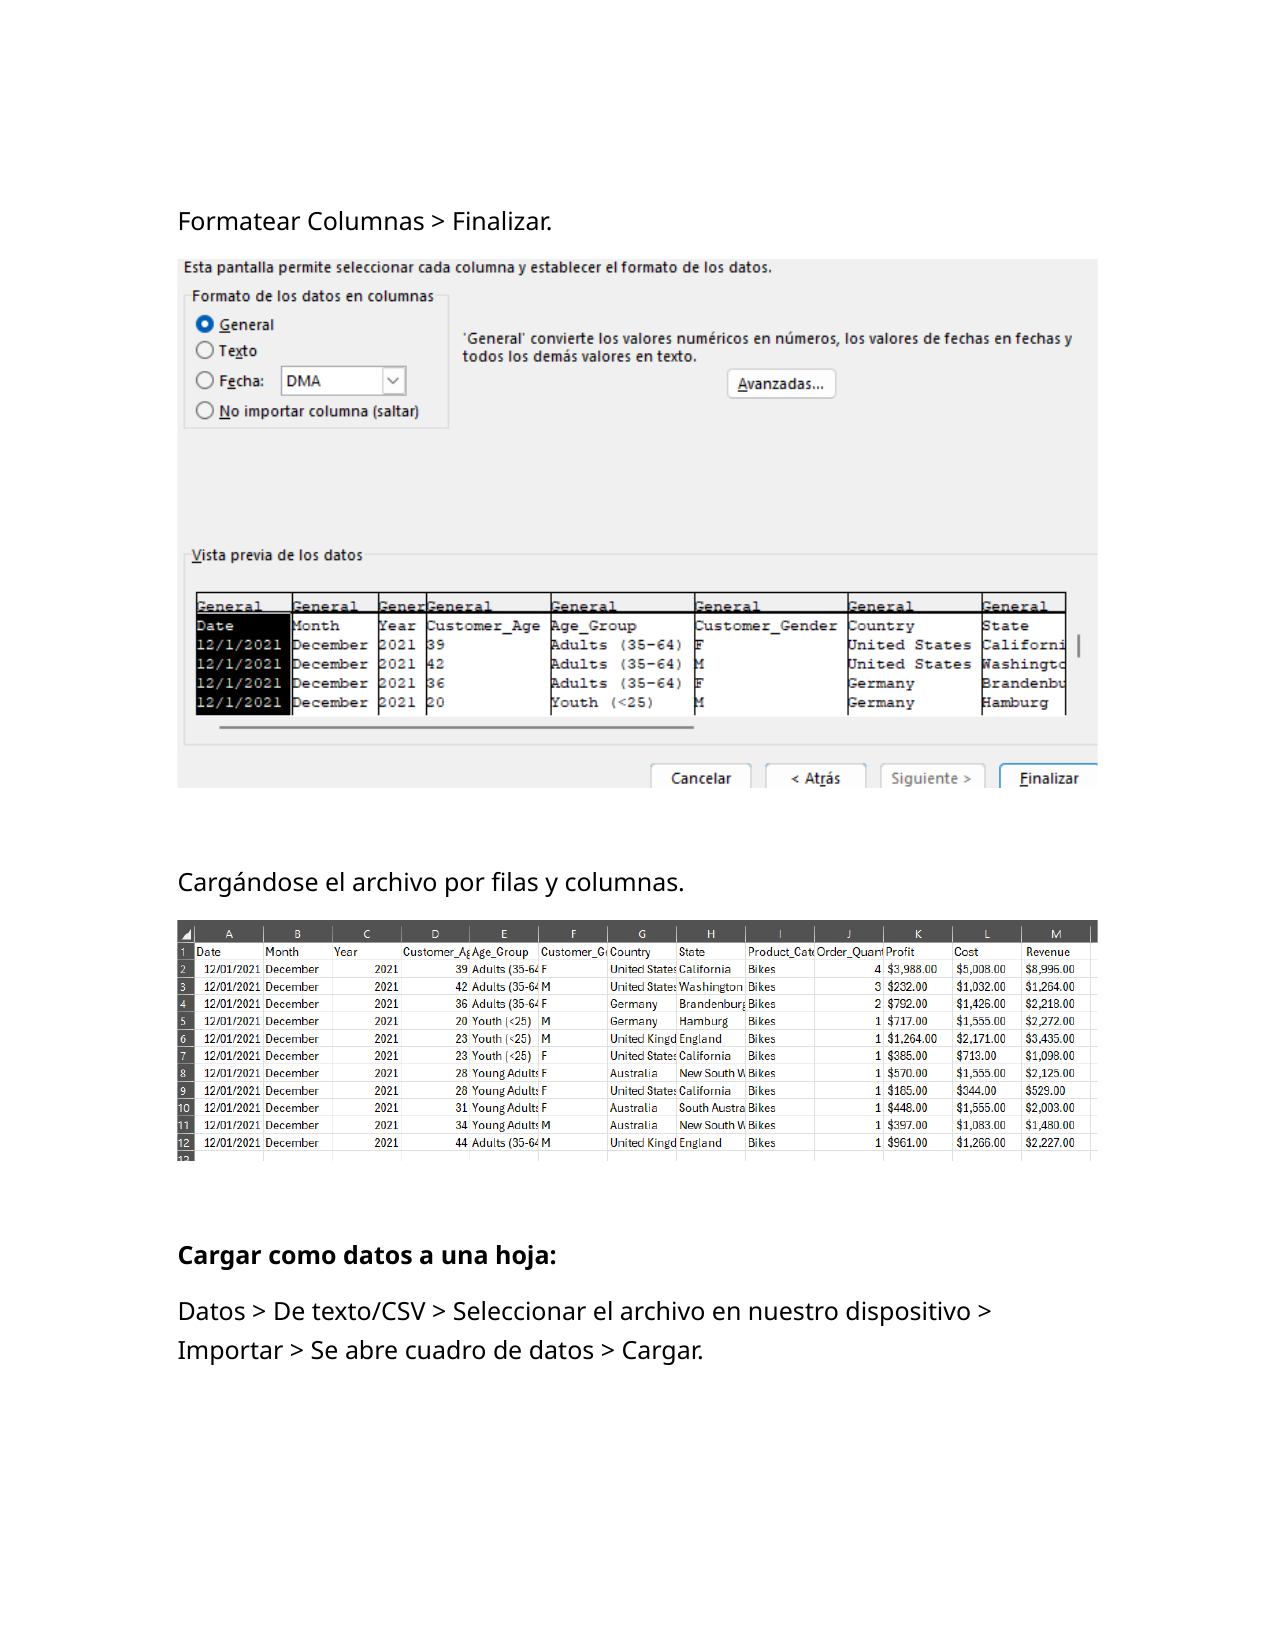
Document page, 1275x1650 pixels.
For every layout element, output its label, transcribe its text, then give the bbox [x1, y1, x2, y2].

picture [177, 259, 1098, 788]
text Cargar como datos a una hoja: [177, 1238, 1098, 1272]
text Formatear Columnas > Finalizar. [177, 203, 1098, 237]
picture [177, 920, 1098, 1161]
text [177, 1293, 1098, 1367]
text Cargándose el archivo por filas y columnas. [177, 865, 1098, 899]
